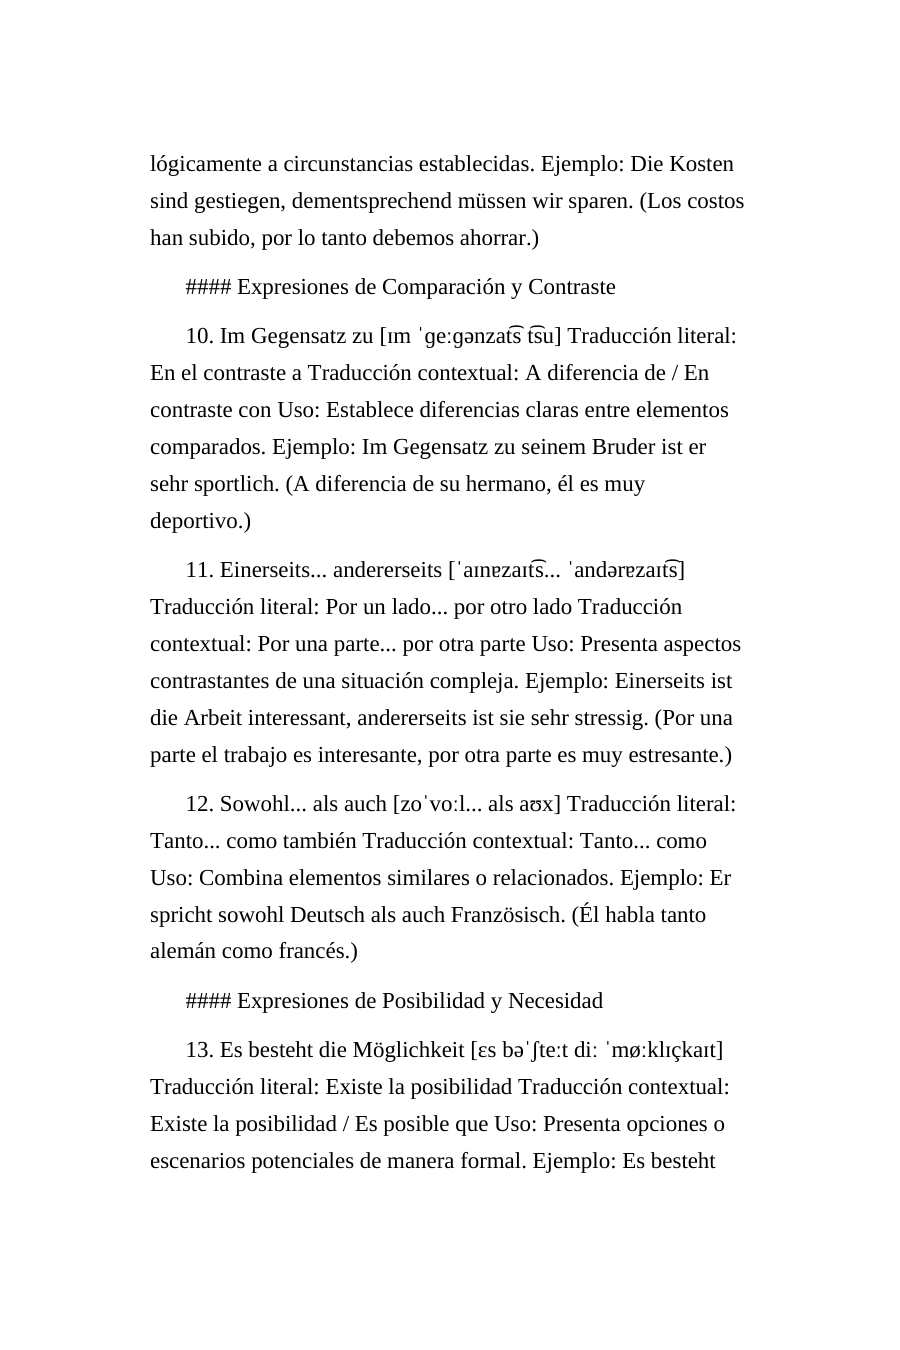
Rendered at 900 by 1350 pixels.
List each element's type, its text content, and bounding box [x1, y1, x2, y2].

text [150, 150, 750, 250]
text 10. Im Gegensatz zu [ɪm ˈɡeːɡənzat͡s t͡su] Traducción literal: En el contraste a Traducción contextual: A diferencia de / En contraste con Uso: Establece diferencias claras entre elementos comparados. Ejemplo: Im Gegensatz zu seinem Bruder ist er sehr sportlich. (A diferencia de su hermano, él es muy deportivo.) [150, 322, 750, 533]
text #### Expresiones de Comparación y Contraste [150, 273, 750, 299]
text 12. Sowohl... als auch [zoˈvoːl... als aʊx] Traducción literal: Tanto... como también Traducción contextual: Tanto... como Uso: Combina elementos similares o relacionados. Ejemplo: Er spricht sowohl Deutsch als auch Französisch. (Él habla tanto alemán como francés.) [150, 790, 750, 964]
text #### Expresiones de Posibilidad y Necesidad [150, 987, 750, 1013]
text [150, 1036, 750, 1173]
text 11. Einerseits... andererseits [ˈaɪnɐzaɪt͡s... ˈandərɐzaɪt͡s] Traducción literal: Por un lado... por otro lado Traducción contextual: Por una parte... por otra parte Uso: Presenta aspectos contrastantes de una situación compleja. Ejemplo: Einerseits ist die Arbeit interessant, andererseits ist sie sehr stressig. (Por una parte el trabajo es interesante, por otra parte es muy estresante.) [150, 556, 750, 767]
